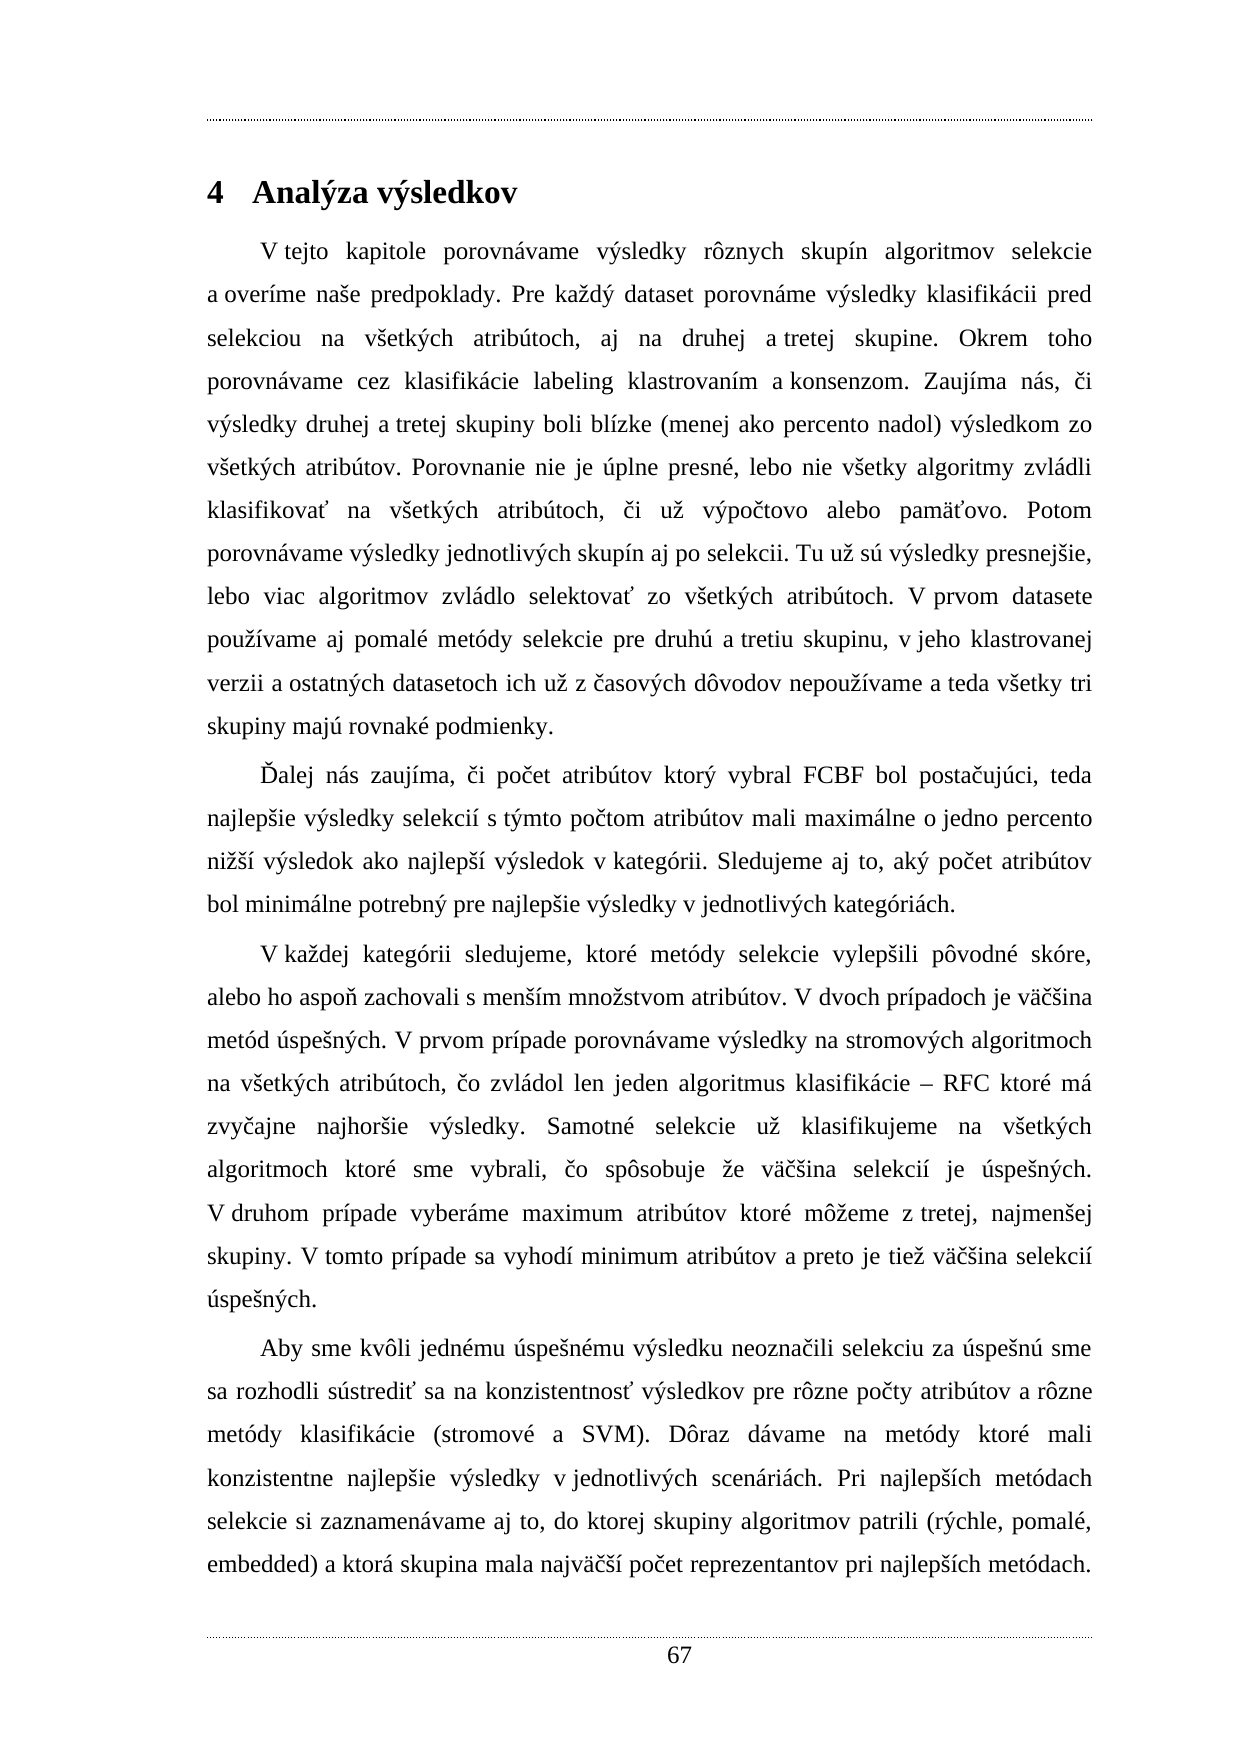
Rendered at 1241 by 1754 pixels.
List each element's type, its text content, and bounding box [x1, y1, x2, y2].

text V každej kategórii sledujeme, ktoré metódy selekcie vylepšili pôvodné skóre, alebo ho aspoň zachovali s menším množstvom atribútov. V dvoch prípadoch je väčšina metód úspešných. V prvom prípade porovnávame výsledky na stromových algoritmoch na všetkých atribútoch, čo zvládol len jeden algoritmus klasifikácie – RFC ktoré má zvyčajne najhoršie výsledky. Samotné selekcie už klasifikujeme na všetkých algoritmoch ktoré sme vybrali, čo spôsobuje že väčšina selekcií je úspešných. V druhom prípade vyberáme maximum atribútov ktoré môžeme z tretej, najmenšej skupiny. V tomto prípade sa vyhodí minimum atribútov a preto je tiež väčšina selekcií úspešných. [207, 939, 1092, 1313]
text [207, 1333, 1092, 1578]
text Ďalej nás zaujíma, či počet atribútov ktorý vybral FCBF bol postačujúci, teda najlepšie výsledky selekcií s týmto počtom atribútov mali maximálne o jedno percento nižší výsledok ako najlepší výsledok v kategórii. Sledujeme aj to, aký počet atribútov bol minimálne potrebný pre najlepšie výsledky v jednotlivých kategóriách. [207, 760, 1092, 918]
text V tejto kapitole porovnávame výsledky rôznych skupín algoritmov selekcie a overíme naše predpoklady. Pre každý dataset porovnáme výsledky klasifikácii pred selekciou na všetkých atribútoch, aj na druhej a tretej skupine. Okrem toho porovnávame cez klasifikácie labeling klastrovaním a konsenzom. Zaujíma nás, či výsledky druhej a tretej skupiny boli blízke (menej ako percento nadol) výsledkom zo všetkých atribútov. Porovnanie nie je úplne presné, lebo nie všetky algoritmy zvládli klasifikovať na všetkých atribútoch, či už výpočtovo alebo pamäťovo. Potom porovnávame výsledky jednotlivých skupín aj po selekcii. Tu už sú výsledky presnejšie, lebo viac algoritmov zvládlo selektovať zo všetkých atribútoch. V prvom datasete používame aj pomalé metódy selekcie pre druhú a tretiu skupinu, v jeho klastrovanej verzii a ostatných datasetoch ich už z časových dôvodov nepoužívame a teda všetky tri skupiny majú rovnaké podmienky. [207, 236, 1092, 739]
text Analýza výsledkov [207, 173, 1092, 211]
